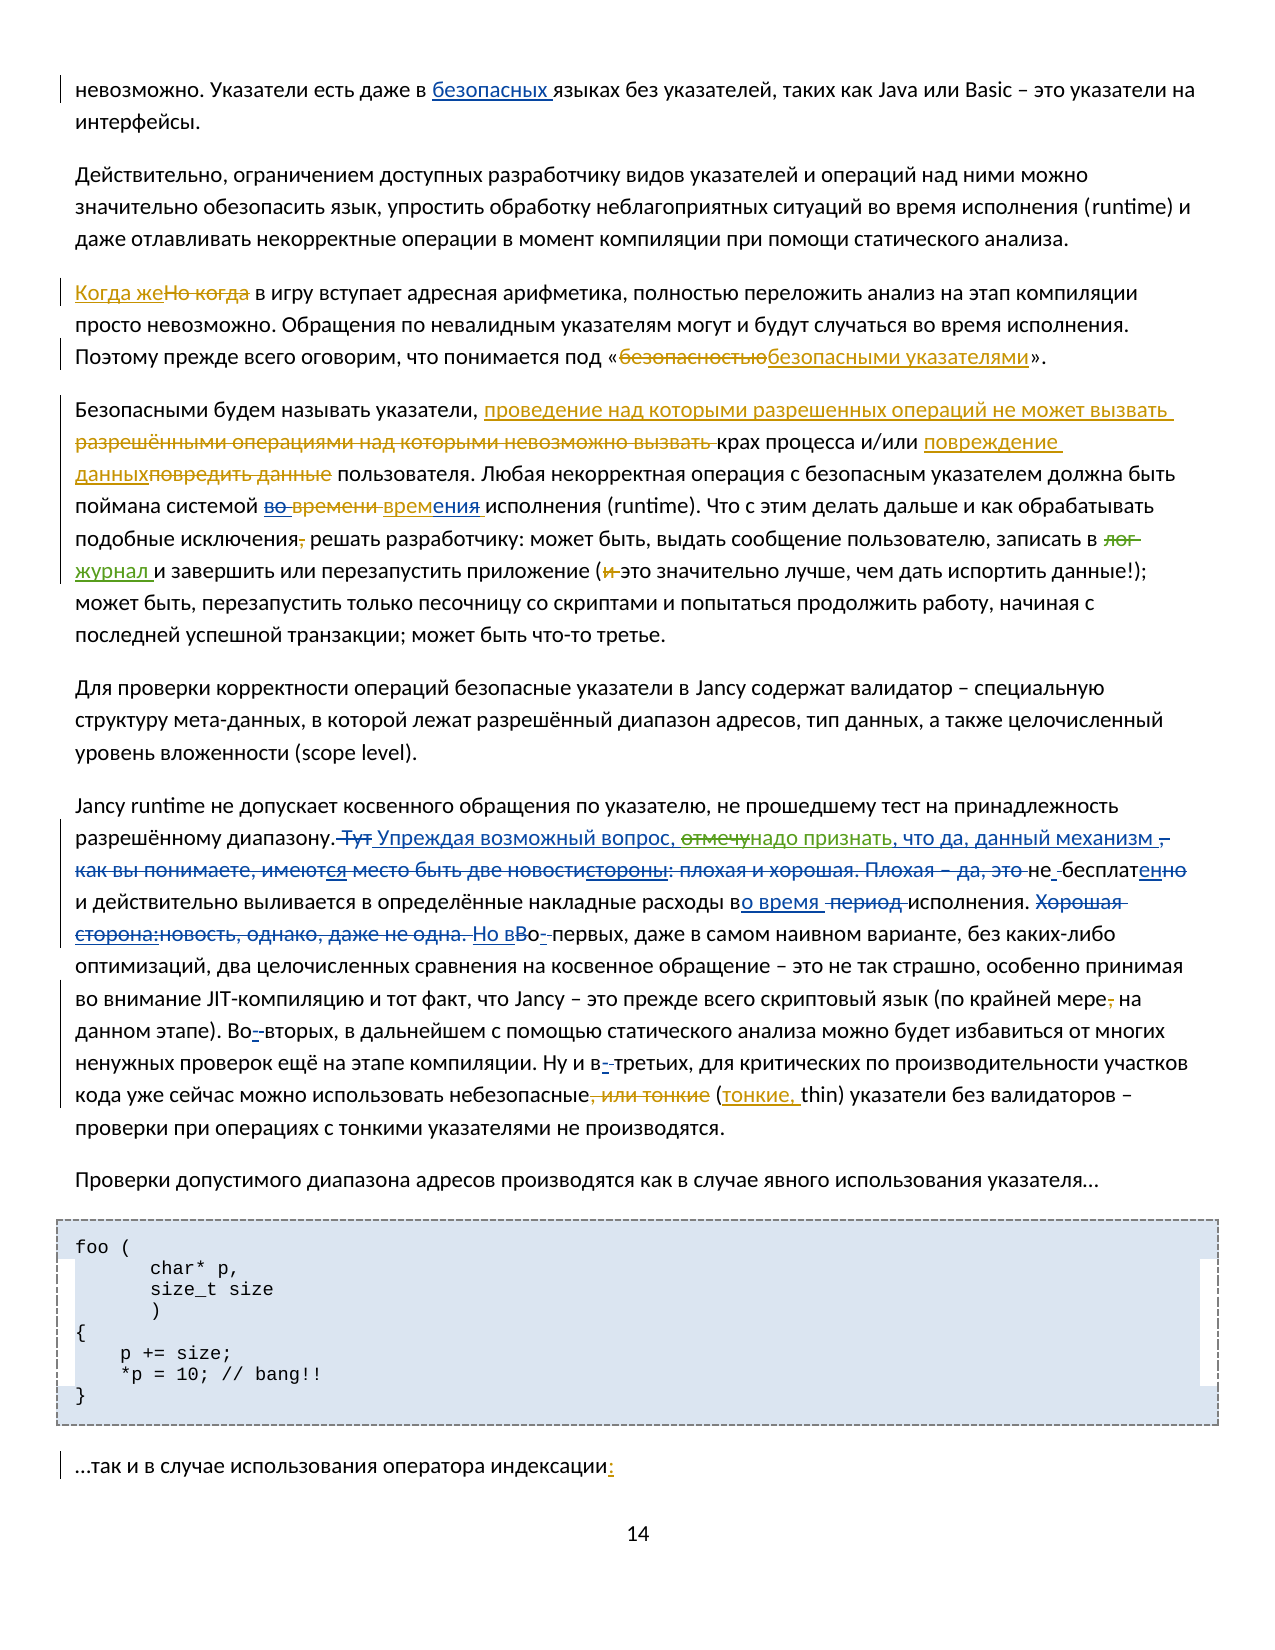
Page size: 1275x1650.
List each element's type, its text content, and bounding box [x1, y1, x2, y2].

text Jancy runtime не допускает косвенного обращения по указателю, не прошедшему тест на принадлежность разрешённому диапазону.небесплат и действительно выливается в определённые накладные расходы висполнения. опервых, даже в самом наивном варианте, без каких-либо оптимизаций, два целочисленных сравнения на косвенное обращение – это не так страшно, особенно принимая во внимание JIT-компиляцию и тот факт, что Jancy – это прежде всего скриптовый язык (по крайней мере на данном этапе). Вовторых, в дальнейшем с помощью статического анализа можно будет избавиться от многих ненужных проверок ещё на этапе компиляции. Ну и втретьих, для критических по производительности участков кода уже сейчас можно использовать небезопасные (thin) указатели без валидаторов – проверки при операциях с тонкими указателями не производятся. [75, 791, 1200, 1141]
text Безопасными будем называть указатели, крах процесса и/или пользователя. Любая некорректная операция с безопасным указателем должна быть поймана системой исполнения (runtime). Что с этим делать дальше и как обрабатывать подобные исключения решать разработчику: может быть, выдать сообщение пользователю, записать в и завершить или перезапустить приложение (это значительно лучше, чем дать испортить данные!); может быть, перезапустить только песочницу со скриптами и попытаться продолжить работу, начиная с последней успешной транзакции; может быть что-то третье. [75, 395, 1200, 648]
text char* p, [75, 1259, 1200, 1280]
text { [75, 1322, 1200, 1344]
text foo ( [56, 1219, 1219, 1259]
text …так и в случае использования оператора индексации [75, 1451, 1200, 1479]
text Проверки допустимого диапазона адресов производятся как в случае явного использования указателя… [75, 1166, 1200, 1194]
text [75, 75, 1200, 135]
text } [56, 1367, 1219, 1426]
text Действительно, ограничением доступных разработчику видов указателей и операций над ними можно значительно обезопасить язык, упростить обработку неблагоприятных ситуаций во время исполнения (runtime) и даже отлавливать некорректные операции в момент компиляции при помощи статического анализа. [75, 160, 1200, 253]
text Для проверки корректности операций безопасные указатели в Jancy содержат валидатор – специальную структуру мета-данных, в которой лежат разрешённый диапазон адресов, тип данных, а также целочисленный уровень вложенности (scope level). [75, 673, 1200, 766]
text в игру вступает адресная арифметика, полностью переложить анализ на этап компиляции просто невозможно. Обращения по невалидным указателям могут и будут случаться во время исполнения. Поэтому прежде всего оговорим, что понимается под «». [75, 278, 1200, 370]
text ) [75, 1301, 1200, 1322]
text size_t size [75, 1280, 1200, 1301]
text p += size; [75, 1344, 1200, 1365]
